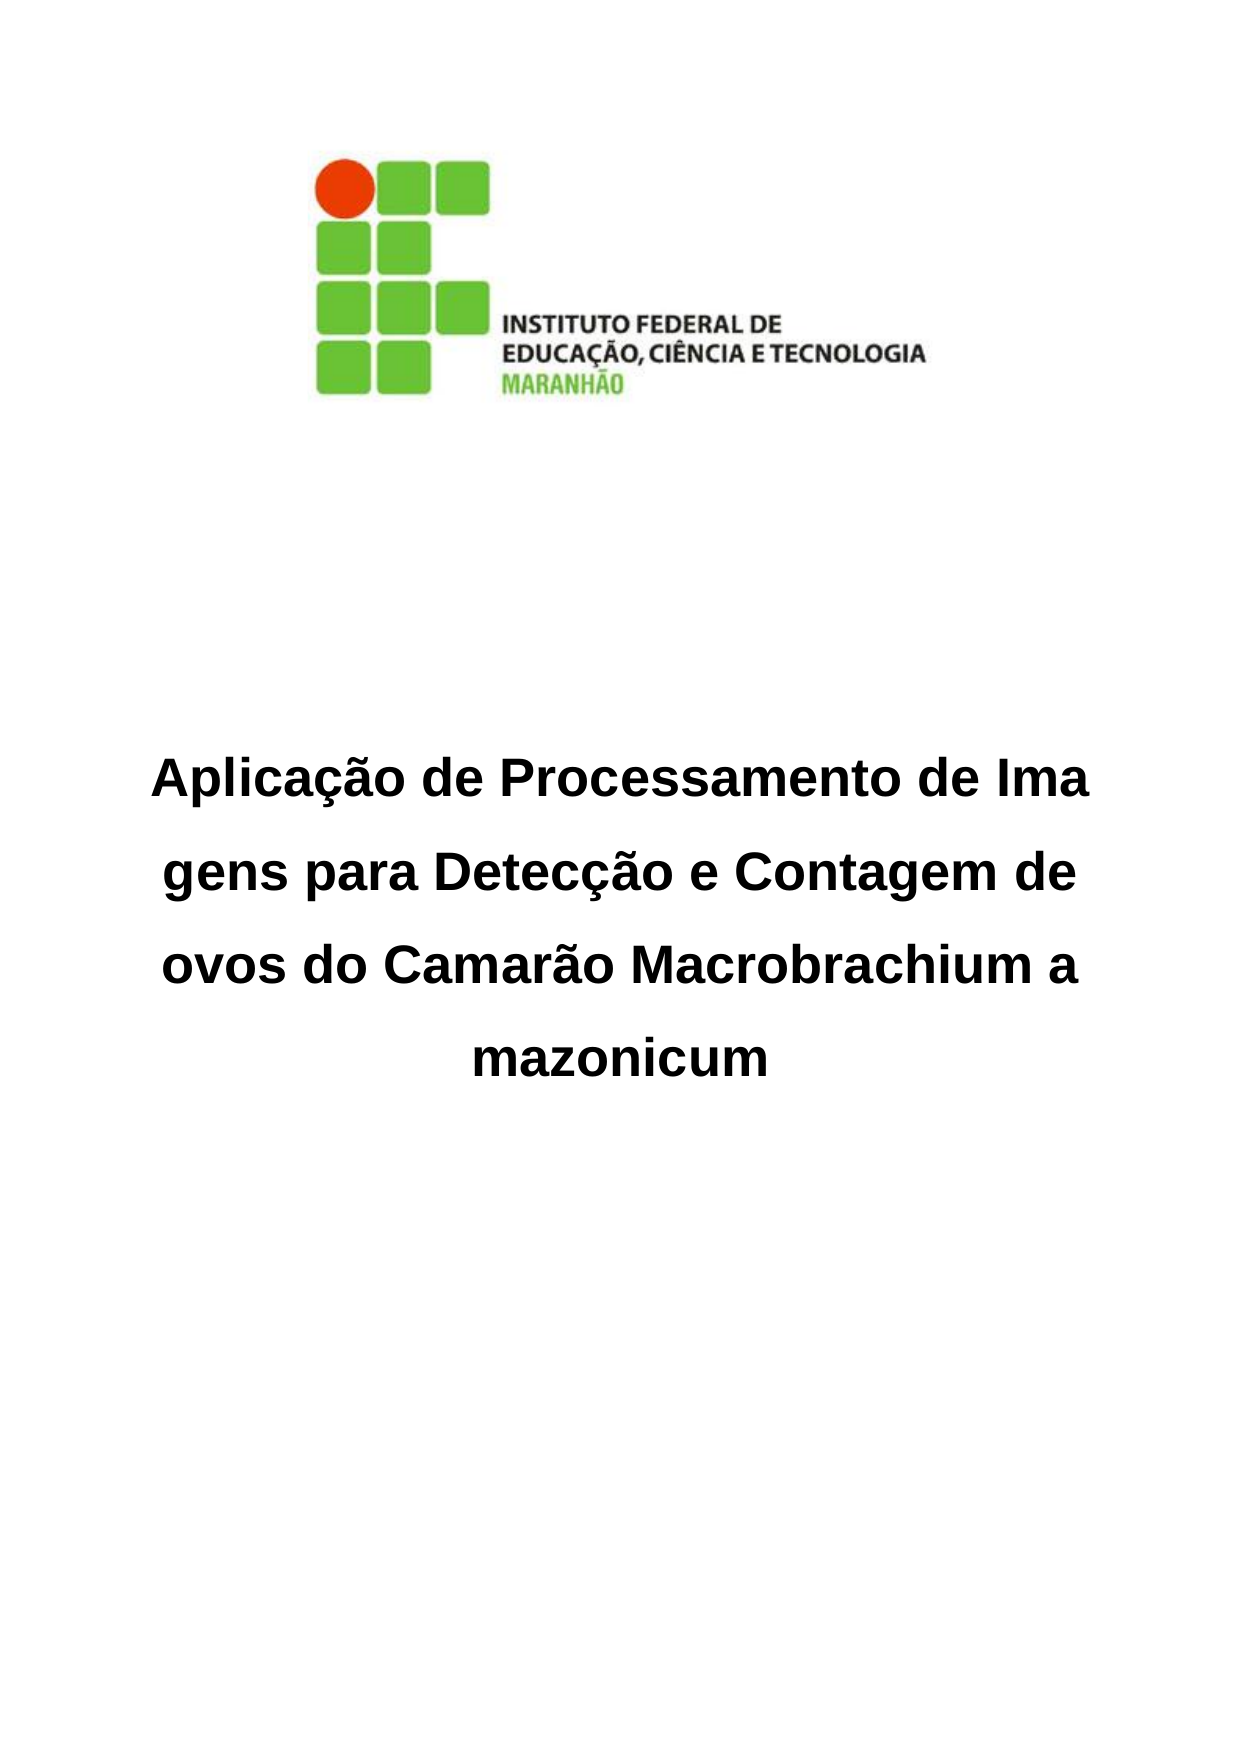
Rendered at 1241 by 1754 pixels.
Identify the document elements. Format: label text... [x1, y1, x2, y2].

picture [307, 147, 933, 410]
title Aplicação de Processamento de Imagens para Detecção e Contagem de ovos do Camarão Macrobrachium amazonicum [150, 746, 1090, 1088]
